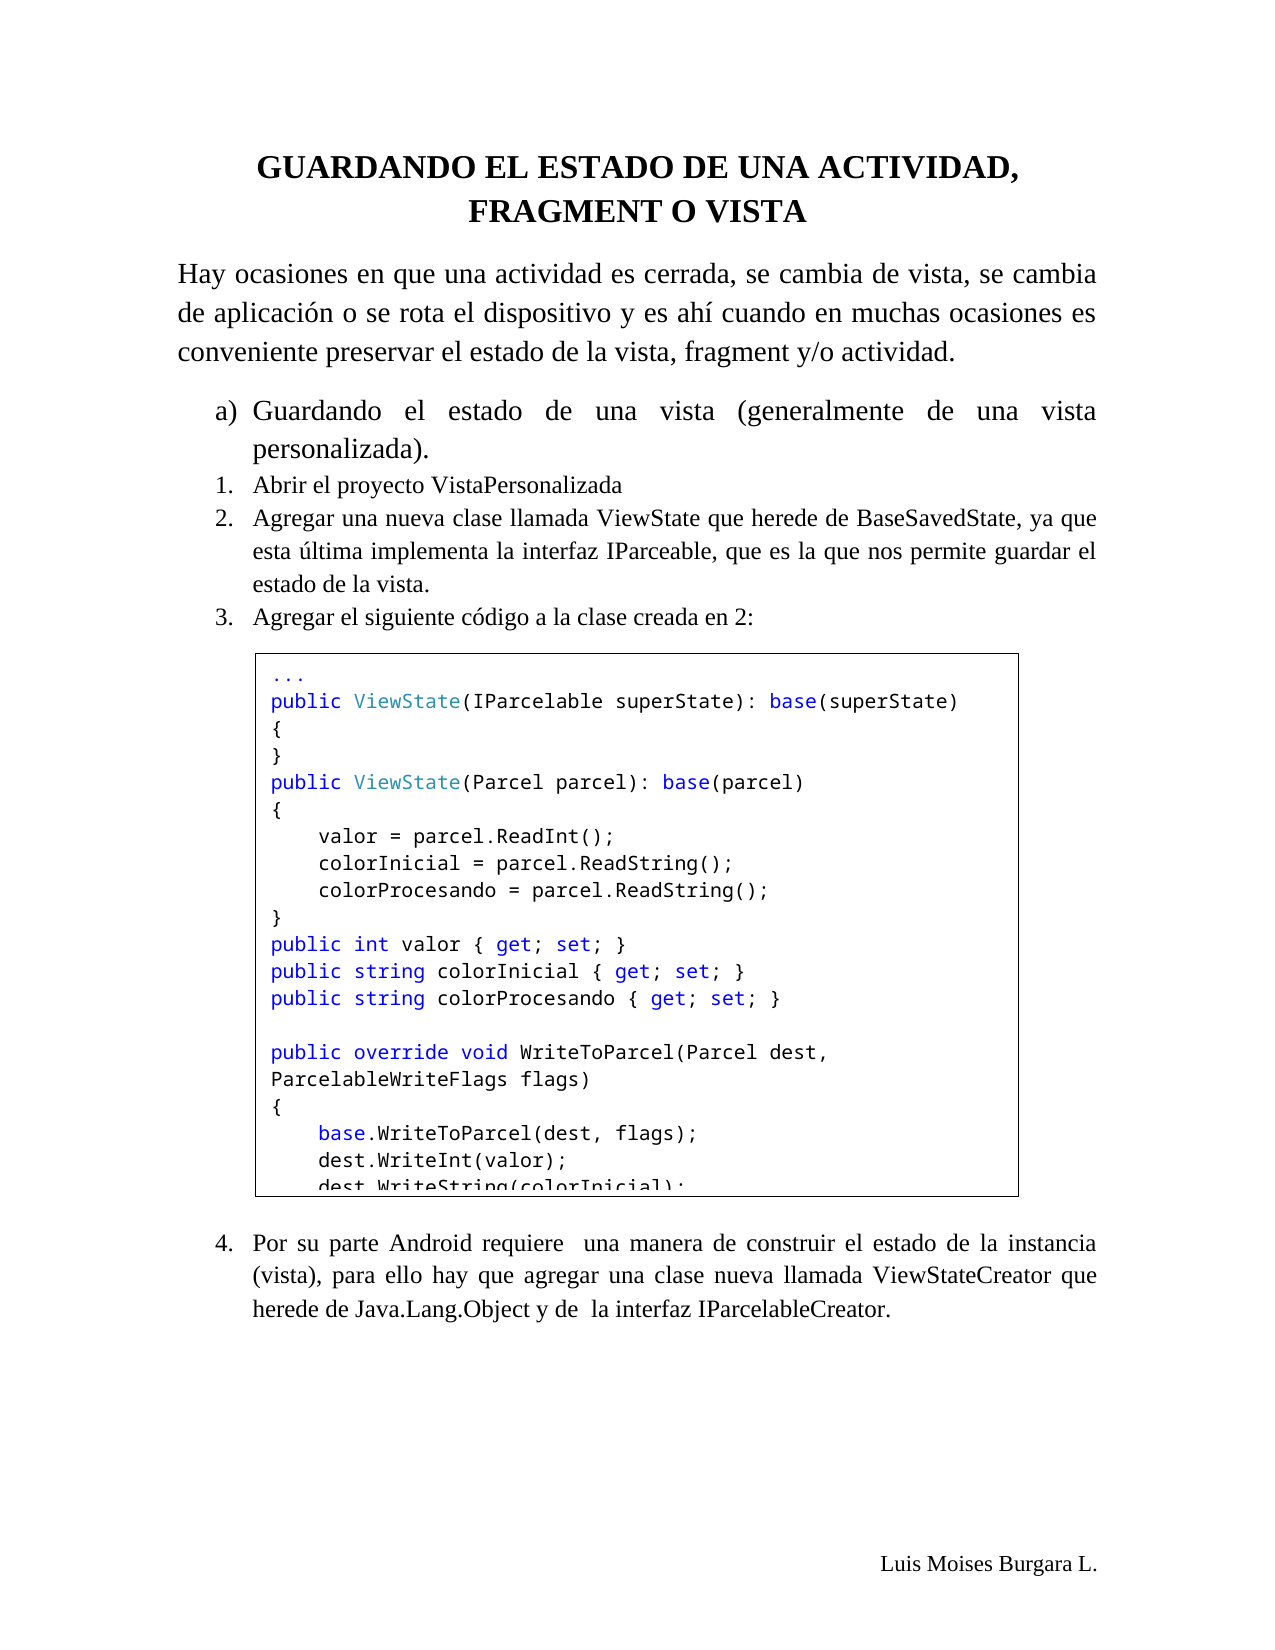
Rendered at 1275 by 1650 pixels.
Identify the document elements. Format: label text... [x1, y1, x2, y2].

list Agregar el siguiente código a la clase creada en 2: [215, 602, 1098, 631]
list Abrir el proyecto VistaPersonalizada [215, 470, 1098, 499]
list Guardando el estado de una vista (generalmente de una vista personalizada). [215, 393, 1098, 465]
text GUARDANDO EL ESTADO DE UNA ACTIVIDAD, FRAGMENT O VISTA [177, 148, 1098, 230]
list Por su parte Android requiere una manera de construir el estado de la instancia (vista), para ello hay que agregar una clase nueva llamada ViewStateCreator que herede de Java.Lang.Object y de la interfaz IParcelableCreator. [215, 1228, 1098, 1322]
text Hay ocasiones en que una actividad es cerrada, se cambia de vista, se cambia de aplicación o se rota el dispositivo y es ahí cuando en muchas ocasiones es conveniente preservar el estado de la vista, fragment y/o actividad. [177, 257, 1098, 367]
list Agregar una nueva clase llamada ViewState que herede de BaseSavedState, ya que esta última implementa la interfaz IParceable, que es la que nos permite guardar el estado de la vista. [215, 503, 1098, 598]
